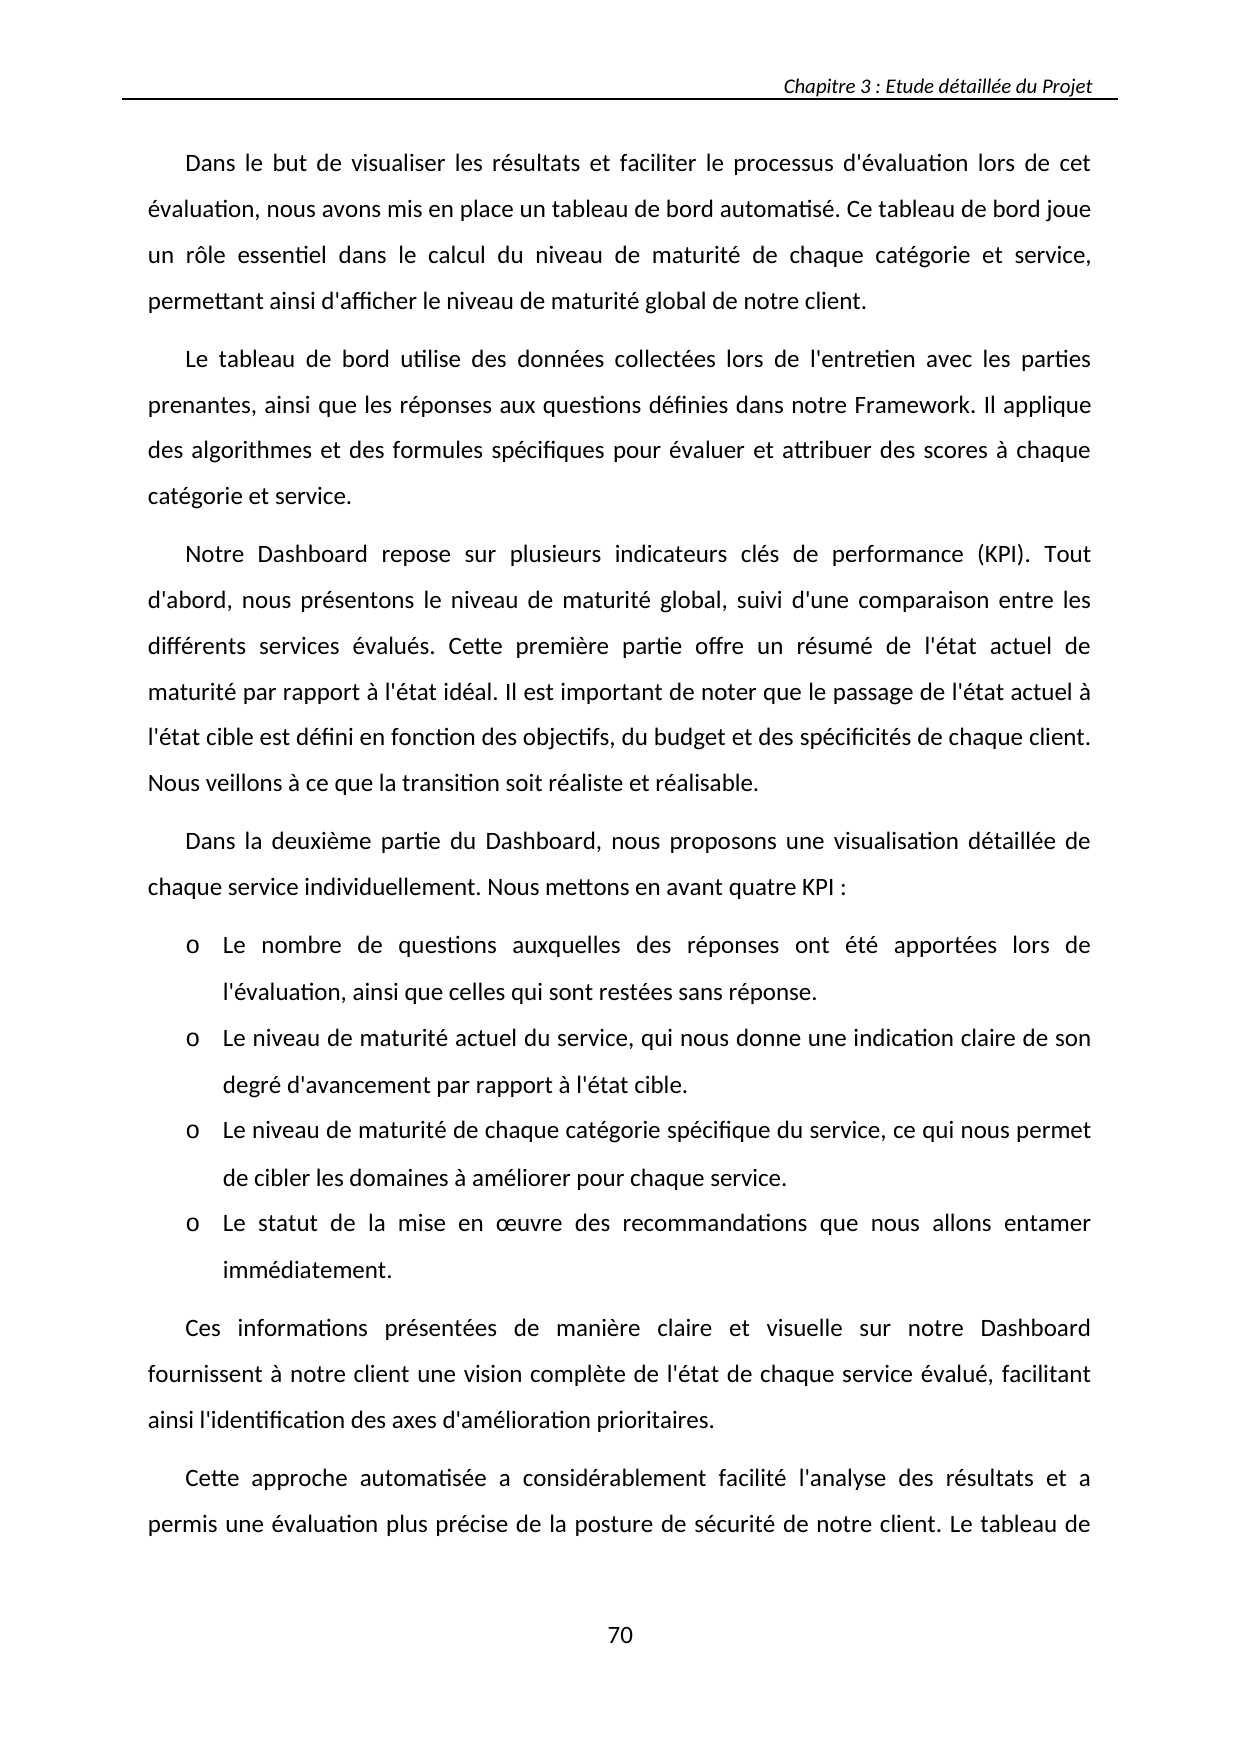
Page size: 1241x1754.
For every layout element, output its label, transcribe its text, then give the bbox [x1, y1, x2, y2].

list Le nombre de questions auxquelles des réponses ont été apportées lors de l'évaluation, ainsi que celles qui sont restées sans réponse. [185, 929, 1093, 1007]
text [148, 1462, 1093, 1538]
list Le niveau de maturité actuel du service, qui nous donne une indication claire de son degré d'avancement par rapport à l'état cible. [185, 1022, 1093, 1099]
list Le statut de la mise en œuvre des recommandations que nous allons entamer immédiatement. [185, 1207, 1093, 1285]
text Dans le but de visualiser les résultats et faciliter le processus d'évaluation lors de cet évaluation, nous avons mis en place un tableau de bord automatisé. Ce tableau de bord joue un rôle essentiel dans le calcul du niveau de maturité de chaque catégorie et service, permettant ainsi d'afficher le niveau de maturité global de notre client. [148, 148, 1093, 315]
text Ces informations présentées de manière claire et visuelle sur notre Dashboard fournissent à notre client une vision complète de l'état de chaque service évalué, facilitant ainsi l'identification des axes d'amélioration prioritaires. [148, 1313, 1093, 1434]
text Dans la deuxième partie du Dashboard, nous proposons une visualisation détaillée de chaque service individuellement. Nous mettons en avant quatre KPI : [148, 825, 1093, 902]
text Le tableau de bord utilise des données collectées lors de l'entretien avec les parties prenantes, ainsi que les réponses aux questions définies dans notre Framework. Il applique des algorithmes et des formules spécifiques pour évaluer et attribuer des scores à chaque catégorie et service. [148, 343, 1093, 511]
list Le niveau de maturité de chaque catégorie spécifique du service, ce qui nous permet de cibler les domaines à améliorer pour chaque service. [185, 1115, 1093, 1192]
text Notre Dashboard repose sur plusieurs indicateurs clés de performance (KPI). Tout d'abord, nous présentons le niveau de maturité global, suivi d'une comparaison entre les différents services évalués. Cette première partie offre un résumé de l'état actuel de maturité par rapport à l'état idéal. Il est important de noter que le passage de l'état actuel à l'état cible est défini en fonction des objectifs, du budget et des spécificités de chaque client. Nous veillons à ce que la transition soit réaliste et réalisable. [148, 538, 1093, 798]
